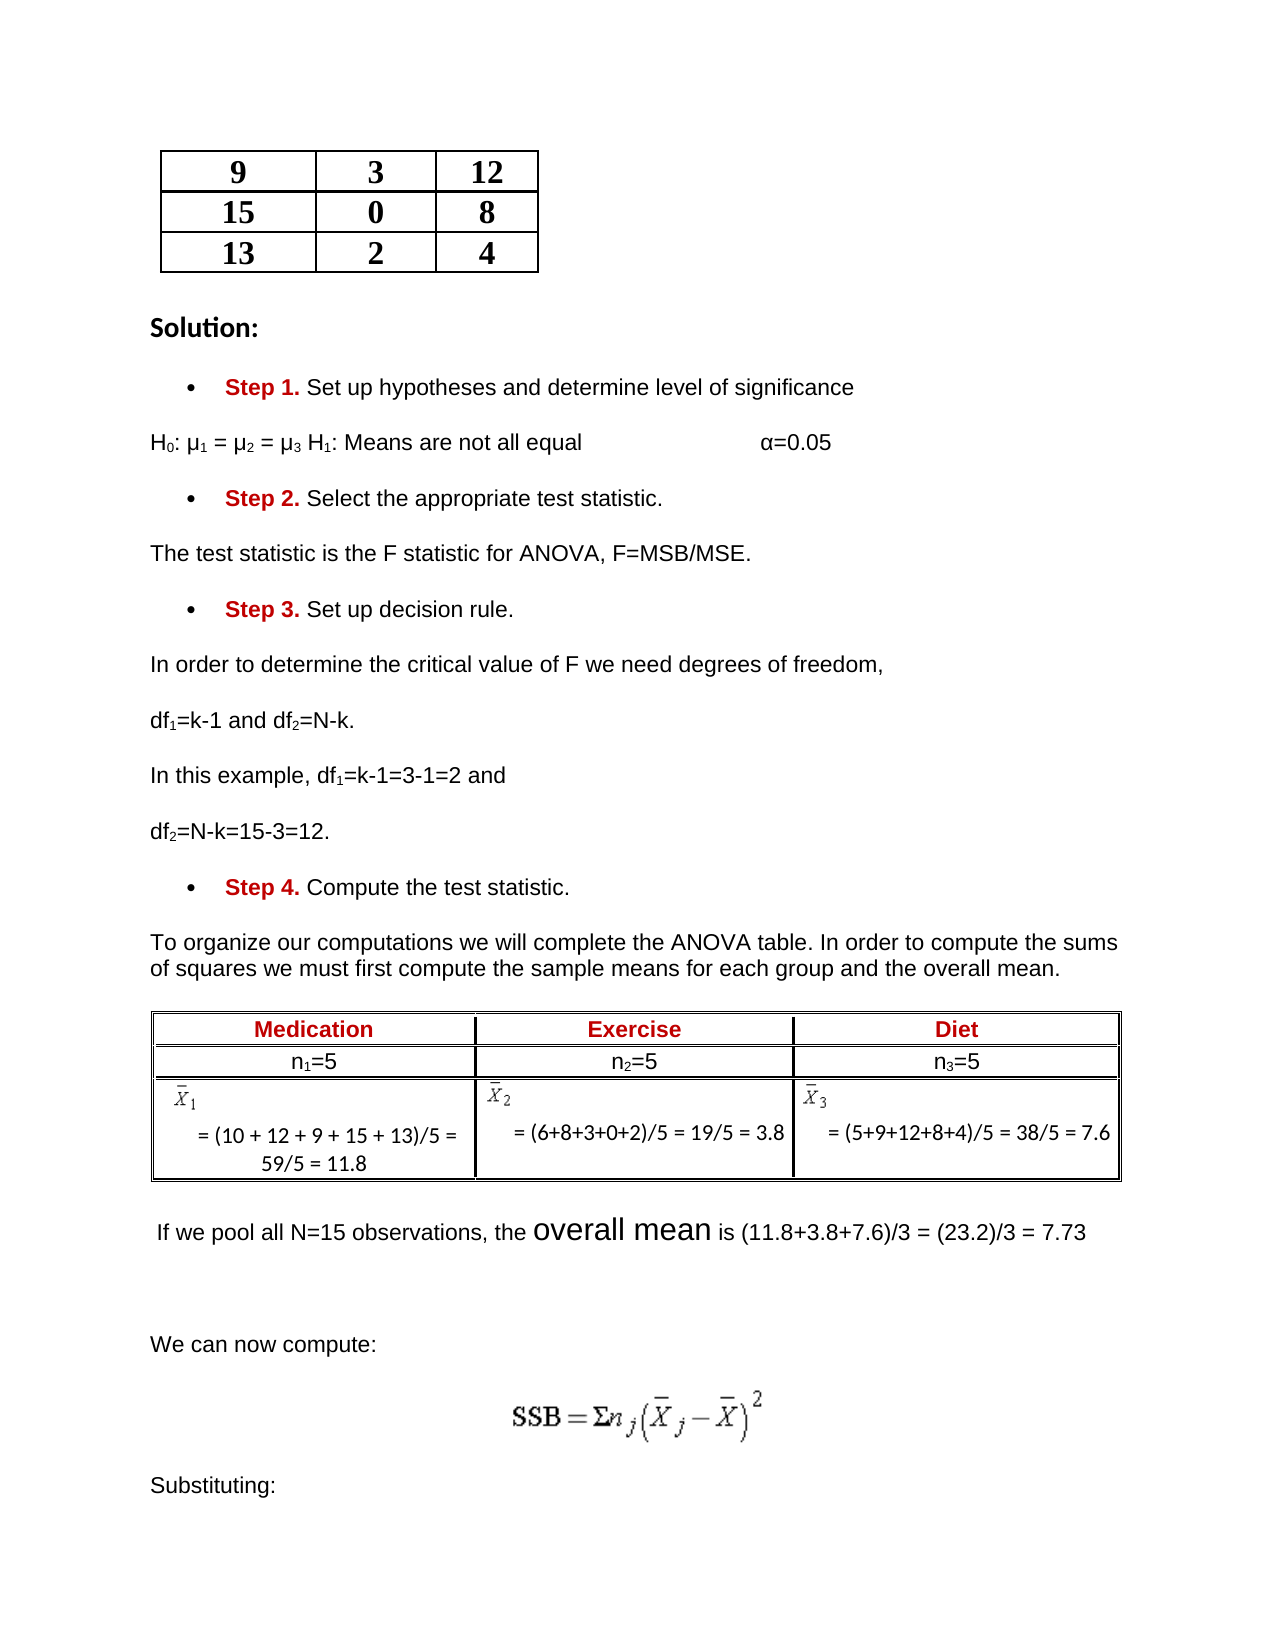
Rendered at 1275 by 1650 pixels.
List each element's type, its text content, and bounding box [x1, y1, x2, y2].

text In this example, df1=k-1=3-1=2 and [150, 762, 1125, 789]
picture [802, 1081, 828, 1111]
text If we pool all N=15 observations, the overall mean is (11.8+3.8+7.6)/3 = (23.2)/3 = 7.73 [150, 1211, 1125, 1247]
table_cell n3=5 [795, 1044, 1119, 1076]
table_cell 8 [437, 193, 537, 231]
table_cell 9 [162, 152, 315, 190]
table_cell n1=5 [154, 1044, 474, 1076]
table_cell 12 [437, 152, 537, 190]
text H0: μ1 = μ2 = μ3 H1: Means are not all equal α=0.05 [150, 429, 1125, 456]
text The test statistic is the F statistic for ANOVA, F=MSB/MSE. [150, 540, 1125, 567]
table_cell = (5+9+12+8+4)/5 = 38/5 = 7.6 [793, 1076, 1119, 1178]
text To organize our computations we will complete the ANOVA table. In order to compute the sums of squares we must first compute the sample means for each group and the overall mean. [150, 929, 1125, 982]
table_header Exercise [475, 1014, 793, 1043]
picture [512, 1386, 763, 1444]
table_cell 2 [317, 233, 435, 271]
list Step 4. Compute the test statistic. [187, 873, 1125, 900]
table_cell 3 [317, 152, 435, 190]
text df2=N-k=15-3=12. [150, 818, 1125, 844]
table_cell = (10 + 12 + 9 + 15 + 13)/5 = 59/5 = 11.8 [154, 1076, 475, 1178]
table_cell n2=5 [477, 1047, 792, 1076]
text df1=k-1 and df2=N-k. [150, 707, 1125, 733]
text In order to determine the critical value of F we need degrees of freedom, [150, 651, 1125, 678]
list Step 2. Select the appropriate test statistic. [187, 485, 1125, 511]
picture [171, 1081, 198, 1114]
table_cell = (6+8+3+0+2)/5 = 19/5 = 3.8 [475, 1080, 793, 1178]
list Step 3. Set up decision rule. [187, 596, 1125, 622]
text Substituting: [150, 1472, 1125, 1499]
picture [484, 1081, 514, 1111]
table_header Diet [793, 1014, 1118, 1043]
table_cell 13 [162, 233, 315, 271]
text Solution: [150, 309, 1125, 344]
text We can now compute: [150, 1331, 1125, 1358]
table_cell 15 [162, 193, 315, 231]
list Step 1. Set up hypotheses and determine level of significance [187, 374, 1125, 400]
table_header Medication [154, 1014, 475, 1043]
table_cell 0 [317, 193, 435, 231]
table_cell 4 [437, 233, 537, 271]
